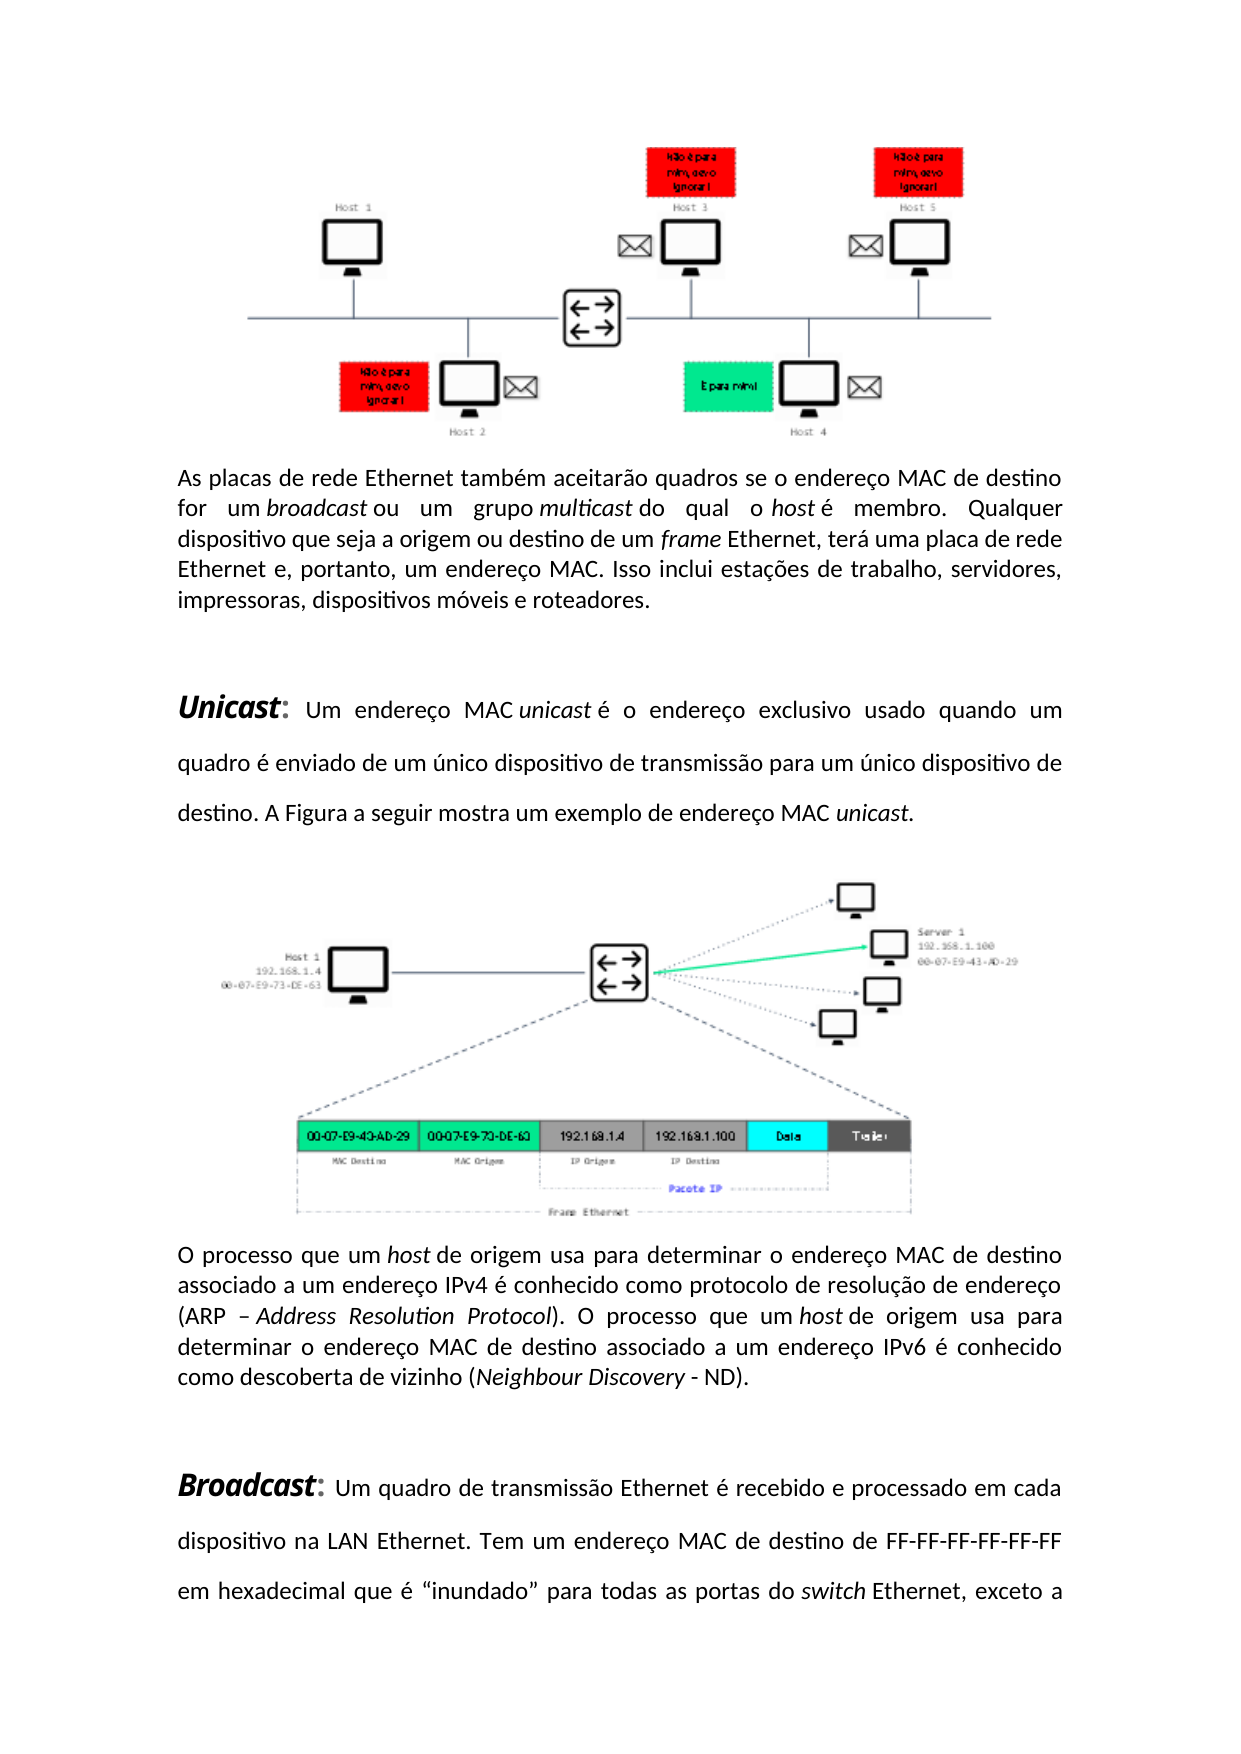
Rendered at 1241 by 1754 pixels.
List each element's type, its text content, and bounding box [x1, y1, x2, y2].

text Unicast: Um endereço MAC unicast é o endereço exclusivo usado quando um quadro é enviado de um único dispositivo de transmissão para um único dispositivo de destino. A Figura a seguir mostra um exemplo de endereço MAC unicast. [177, 678, 1063, 828]
text O processo que um host de origem usa para determinar o endereço MAC de destino associado a um endereço IPv4 é conhecido como protocolo de resolução de endereço (ARP – Address Resolution Protocol). O processo que um host de origem usa para determinar o endereço MAC de destino associado a um endereço IPv6 é conhecido como descoberta de vizinho (Neighbour Discovery - ND). [177, 1239, 1063, 1392]
text As placas de rede Ethernet também aceitarão quadros se o endereço MAC de destino for um broadcast ou um grupo multicast do qual o host é membro. Qualquer dispositivo que seja a origem ou destino de um frame Ethernet, terá uma placa de rede Ethernet e, portanto, um endereço MAC. Isso inclui estações de trabalho, servidores, impressoras, dispositivos móveis e roteadores. [177, 462, 1063, 614]
picture [247, 147, 993, 450]
picture [206, 878, 1034, 1227]
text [177, 1456, 1063, 1606]
